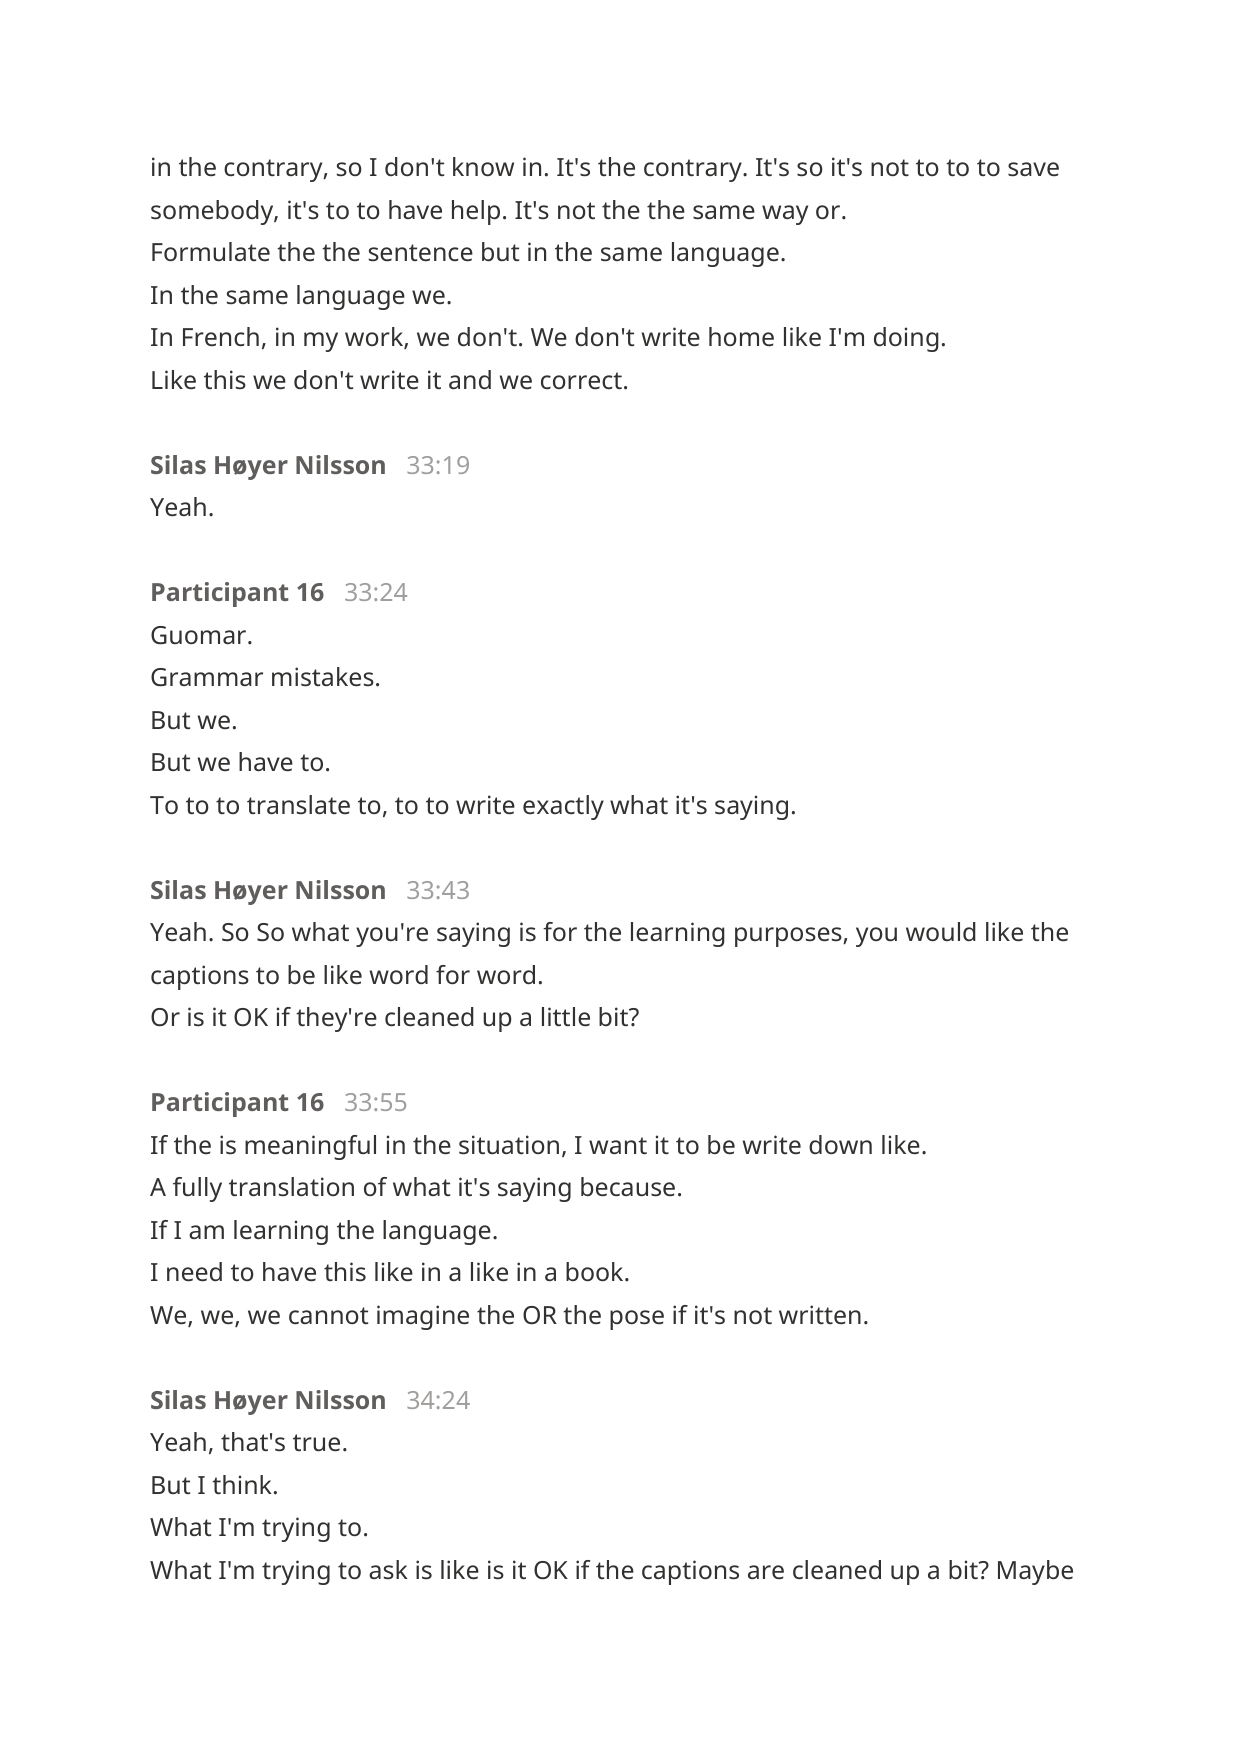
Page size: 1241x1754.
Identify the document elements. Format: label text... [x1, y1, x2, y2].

text Silas Høyer Nilsson 33:19 Yeah. [150, 405, 1090, 524]
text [150, 1340, 1090, 1587]
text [150, 150, 1090, 397]
text Silas Høyer Nilsson 33:43 Yeah. So So what you're saying is for the learning purposes, you would like the captions to be like word for word. Or is it OK if they're cleaned up a little bit? [150, 830, 1090, 1034]
text Participant 16 33:24 Guomar. Grammar mistakes. But we. But we have to. To to to translate to, to to write exactly what it's saying. [150, 532, 1090, 822]
text Participant 16 33:55 If the is meaningful in the situation, I want it to be write down like. A fully translation of what it's saying because. If I am learning the language. I need to have this like in a like in a book. We, we, we cannot imagine the OR the pose if it's not written. [150, 1042, 1090, 1332]
